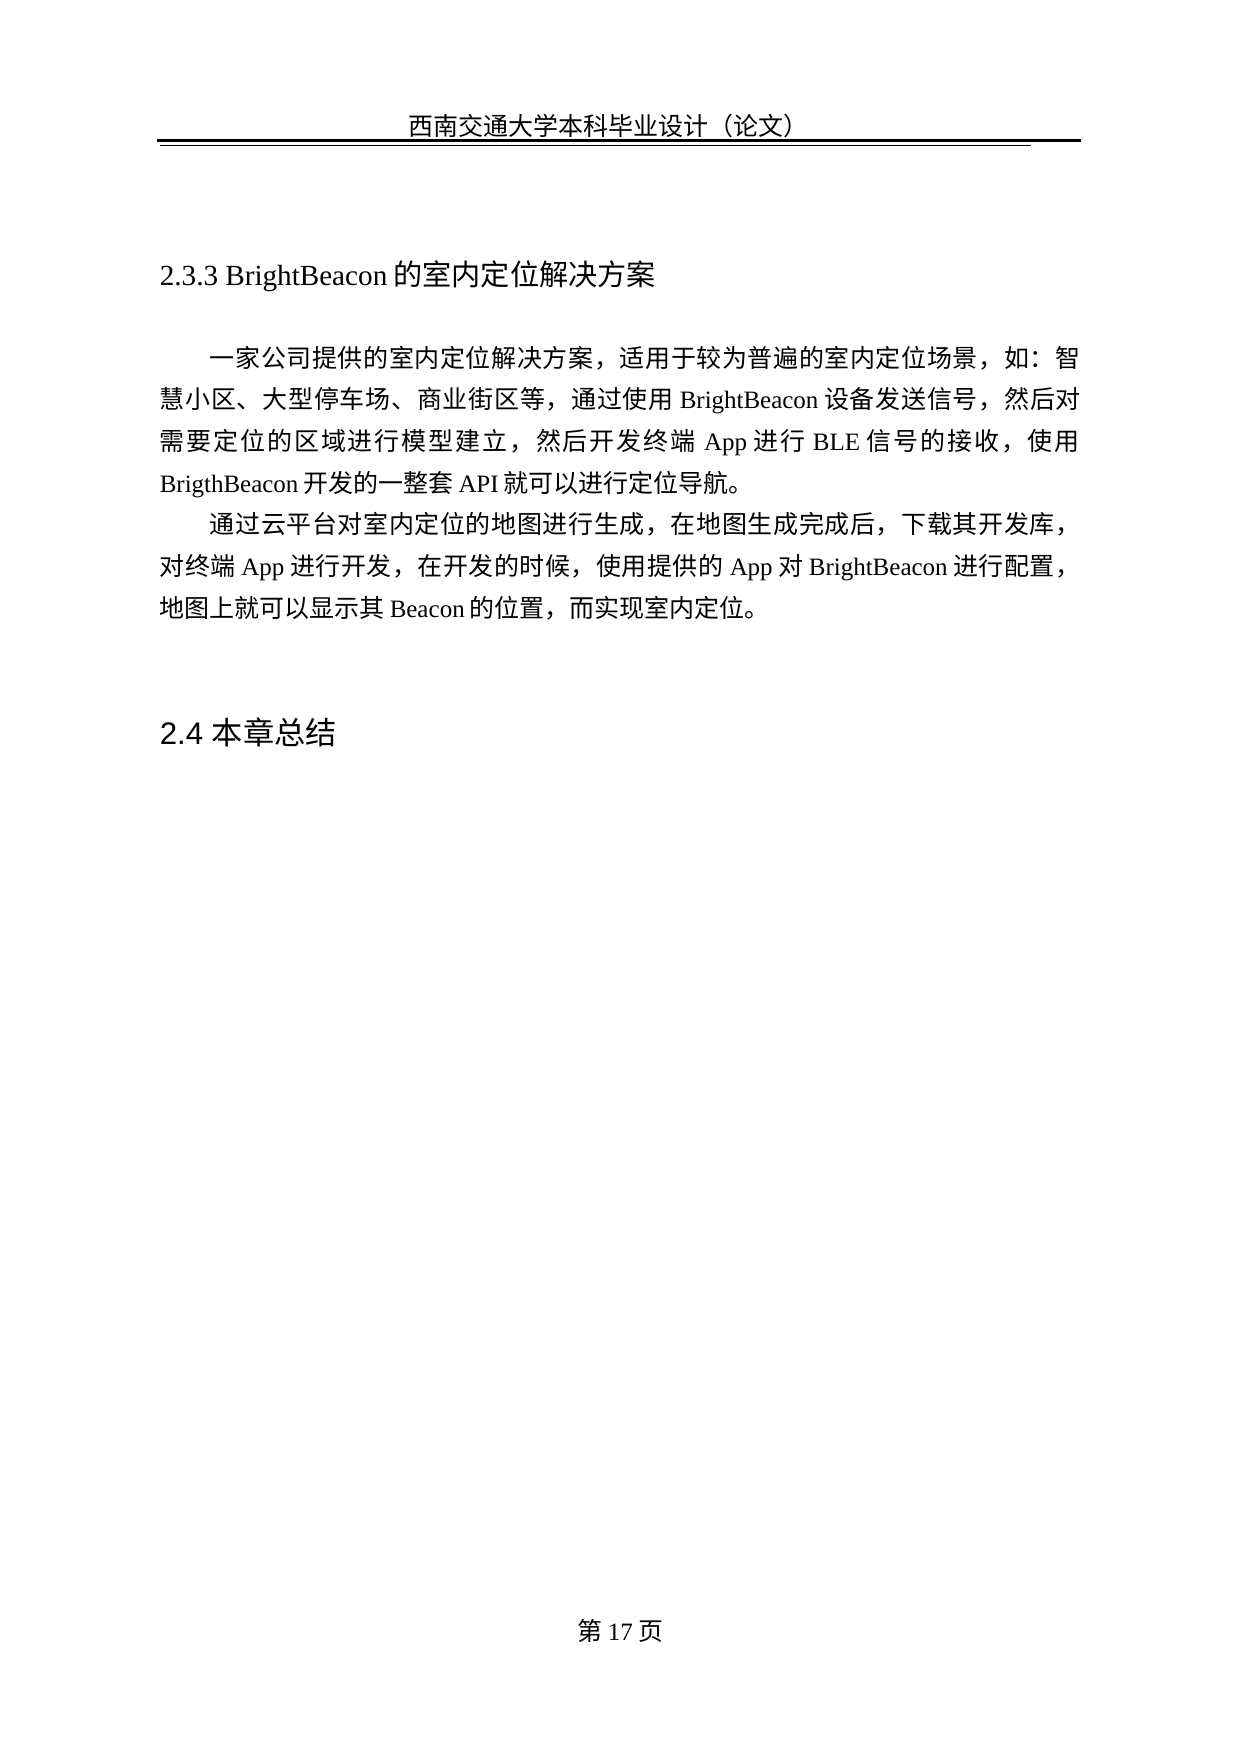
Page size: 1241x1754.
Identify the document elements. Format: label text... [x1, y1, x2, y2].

text 2.4 本章总结 [159, 689, 1081, 773]
text 2.3.3 BrightBeacon的室内定位解决方案 [159, 231, 1081, 314]
text 通过云平台对室内定位的地图进行生成，在地图生成完成后，下载其开发库，对终端App进行开发，在开发的时候，使用提供的App对BrightBeacon进行配置，地图上就可以显示其Beacon的位置，而实现室内定位。 [159, 502, 1081, 627]
text 一家公司提供的室内定位解决方案，适用于较为普遍的室内定位场景，如：智慧小区、大型停车场、商业街区等，通过使用BrightBeacon设备发送信号，然后对需要定位的区域进行模型建立，然后开发终端App进行BLE信号的接收，使用BrigthBeacon开发的一整套API就可以进行定位导航。 [159, 335, 1081, 502]
